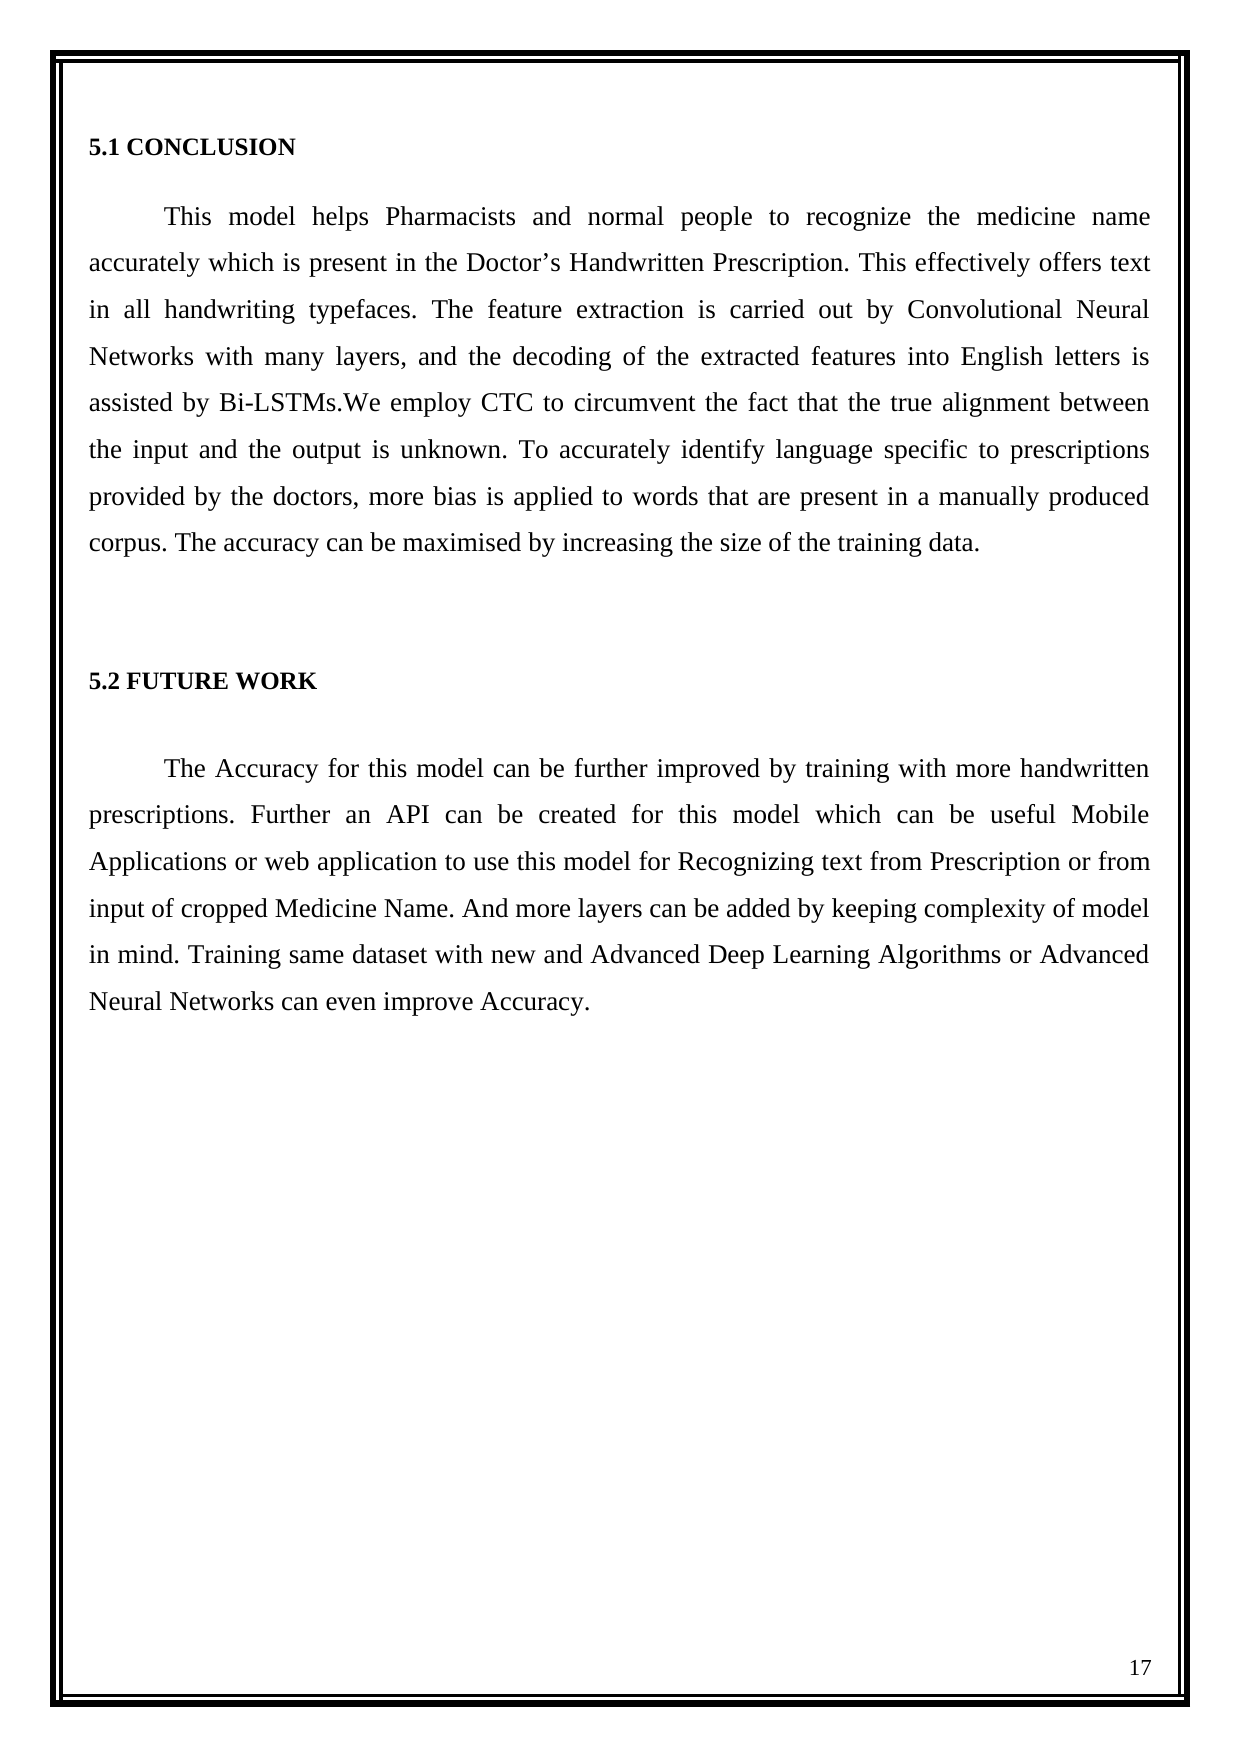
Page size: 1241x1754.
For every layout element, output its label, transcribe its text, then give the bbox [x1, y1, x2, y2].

text 5.2 FUTURE WORK [89, 666, 1152, 694]
text This model helps Pharmacists and normal people to recognize the medicine name accurately which is present in the Doctor’s Handwritten Prescription. This effectively offers text in all handwriting typefaces. The feature extraction is carried out by Convolutional Neural Networks with many layers, and the decoding of the extracted features into English letters is assisted by Bi-LSTMs.We employ CTC to circumvent the fact that the true alignment between the input and the output is unknown. To accurately identify language specific to prescriptions provided by the doctors, more bias is applied to words that are present in a manually produced corpus. The accuracy can be maximised by increasing the size of the training data. [89, 200, 1152, 558]
text 5.1 CONCLUSION [89, 132, 1152, 161]
text The Accuracy for this model can be further improved by training with more handwritten prescriptions. Further an API can be created for this model which can be useful Mobile Applications or web application to use this model for Recognizing text from Prescription or from input of cropped Medicine Name. And more layers can be added by keeping complexity of model in mind. Training same dataset with new and Advanced Deep Learning Algorithms or Advanced Neural Networks can even improve Accuracy. [89, 752, 1152, 1016]
